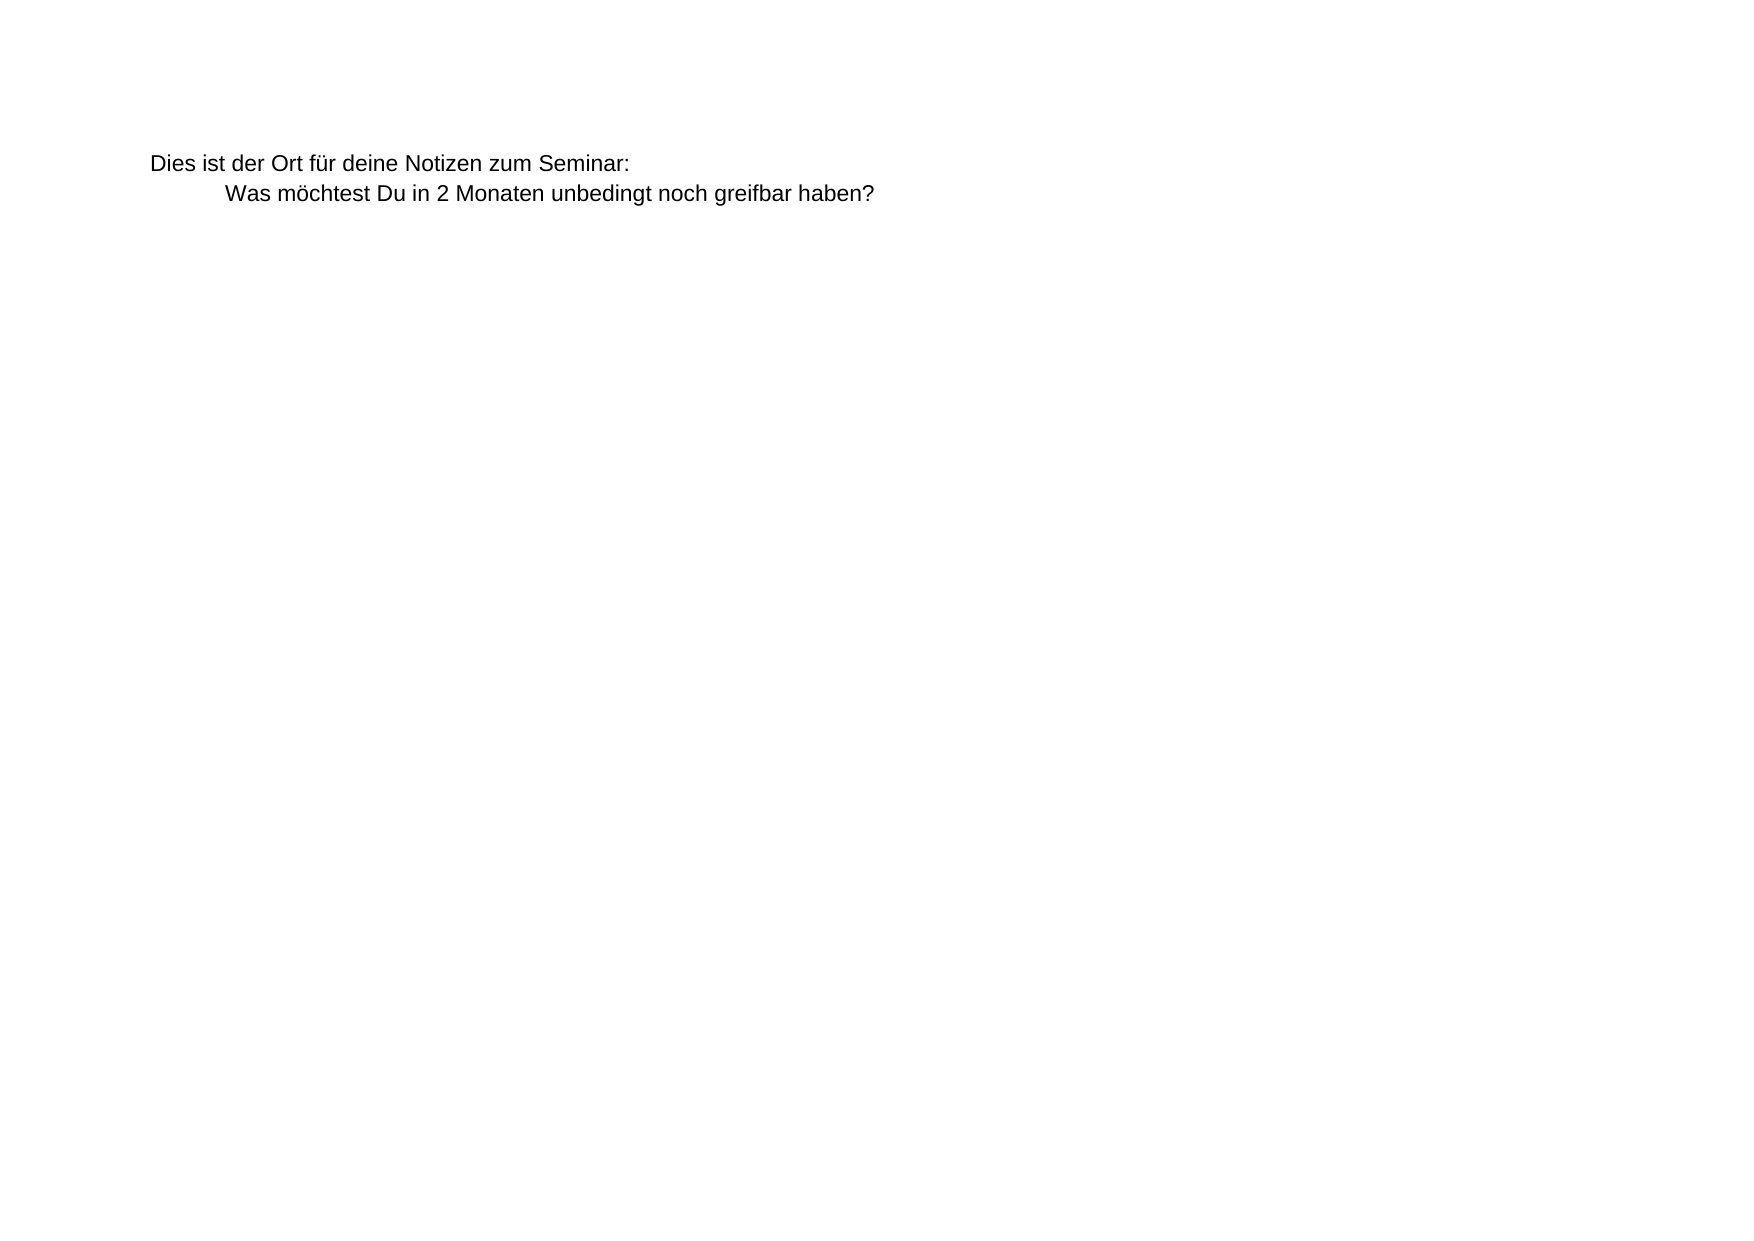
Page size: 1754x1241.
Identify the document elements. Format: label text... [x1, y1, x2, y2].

text Dies ist der Ort für deine Notizen zum Seminar: Was möchtest Du in 2 Monaten unbedingt noch greifbar haben? [150, 150, 1604, 207]
